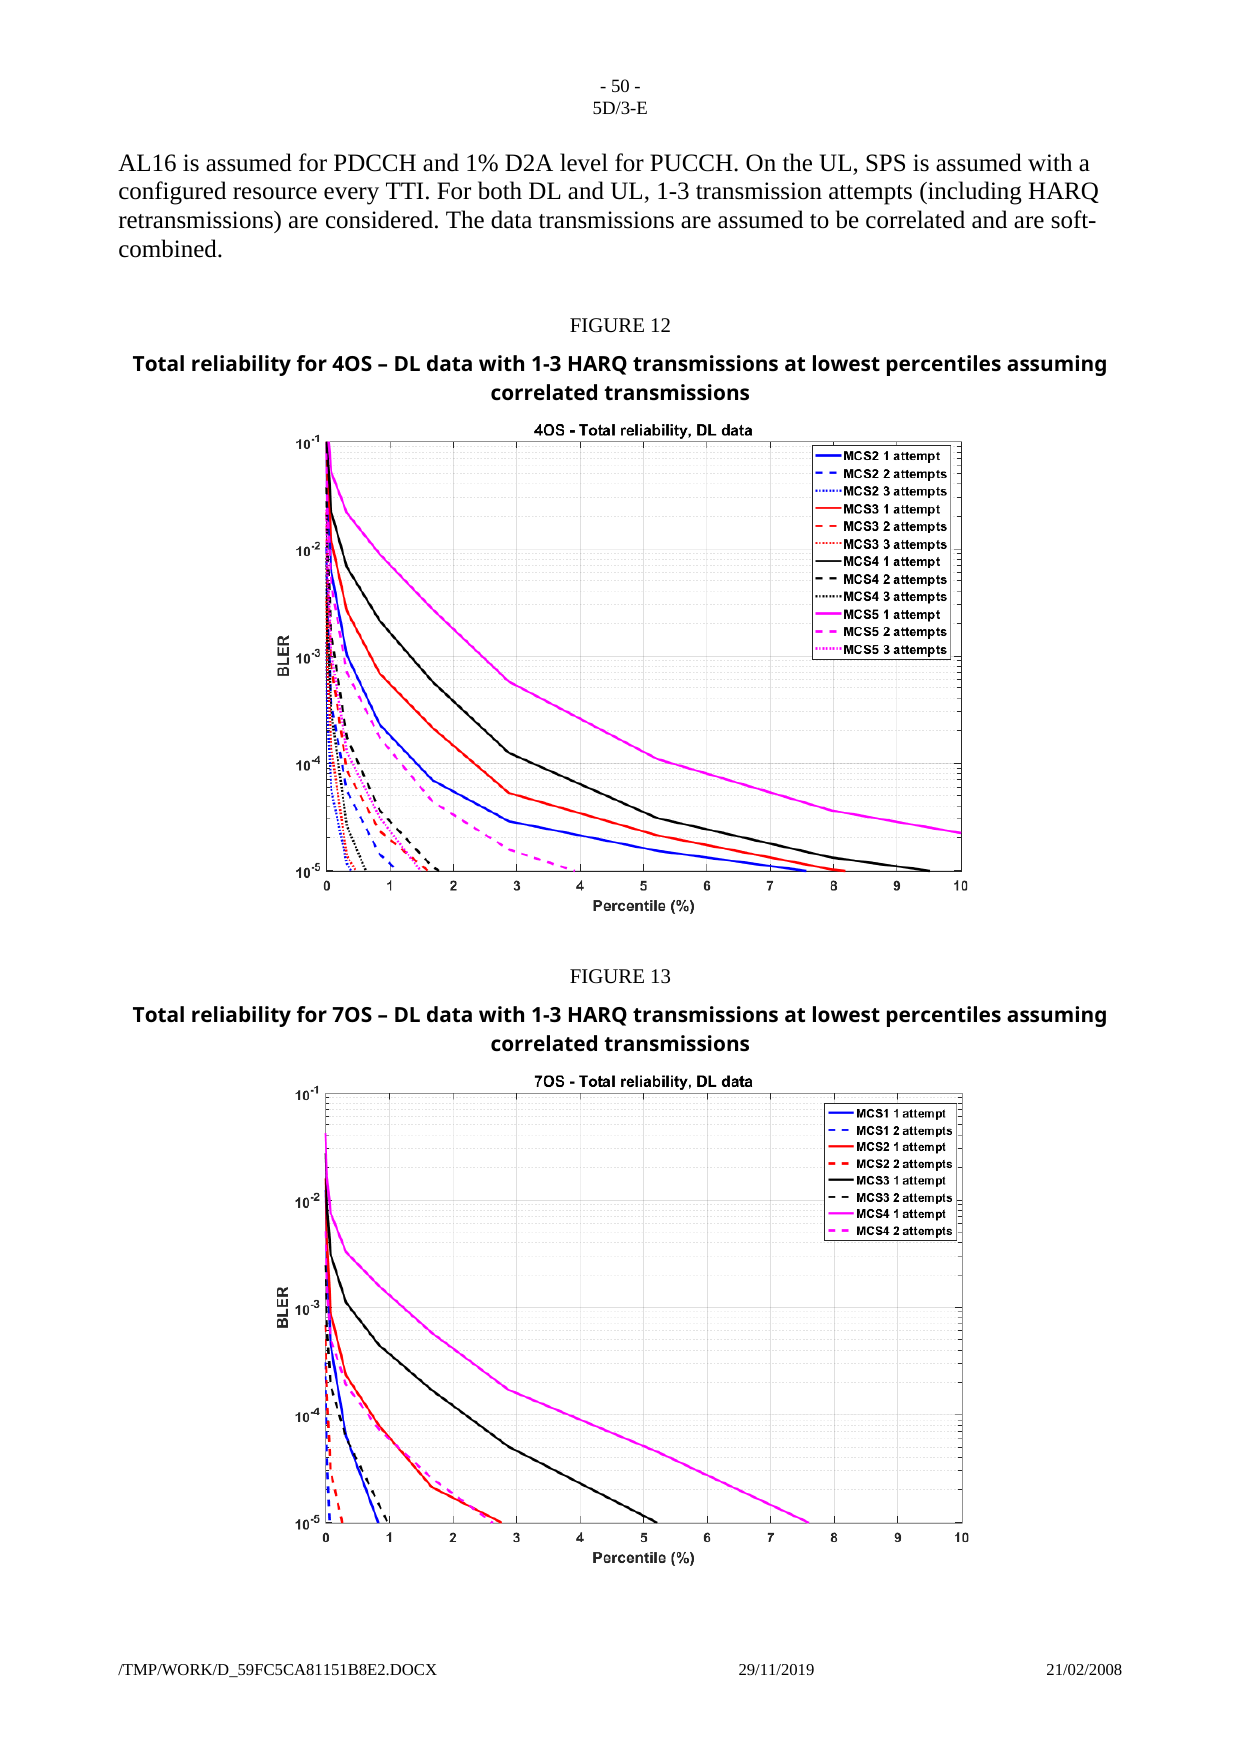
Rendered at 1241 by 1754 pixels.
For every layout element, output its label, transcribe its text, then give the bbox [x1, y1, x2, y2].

text AL16 is assumed for PDCCH and 1% D2A level for PUCCH. On the UL, SPS is assumed with a configured resource every TTI. For both DL and UL, 1-3 transmission attempts (including HARQ retransmissions) are considered. The data transmissions are assumed to be correlated and are soft-combined. [118, 148, 1122, 263]
text Figure 13 [118, 964, 1122, 988]
picture [271, 1069, 969, 1566]
text Figure 12 [118, 313, 1122, 337]
title Total reliability for 7OS – DL data with 1-3 HARQ transmissions at lowest percentiles assuming correlated transmissions [118, 1000, 1122, 1057]
picture [272, 418, 968, 914]
title Total reliability for 4OS – DL data with 1-3 HARQ transmissions at lowest percentiles assuming correlated transmissions [118, 349, 1122, 406]
